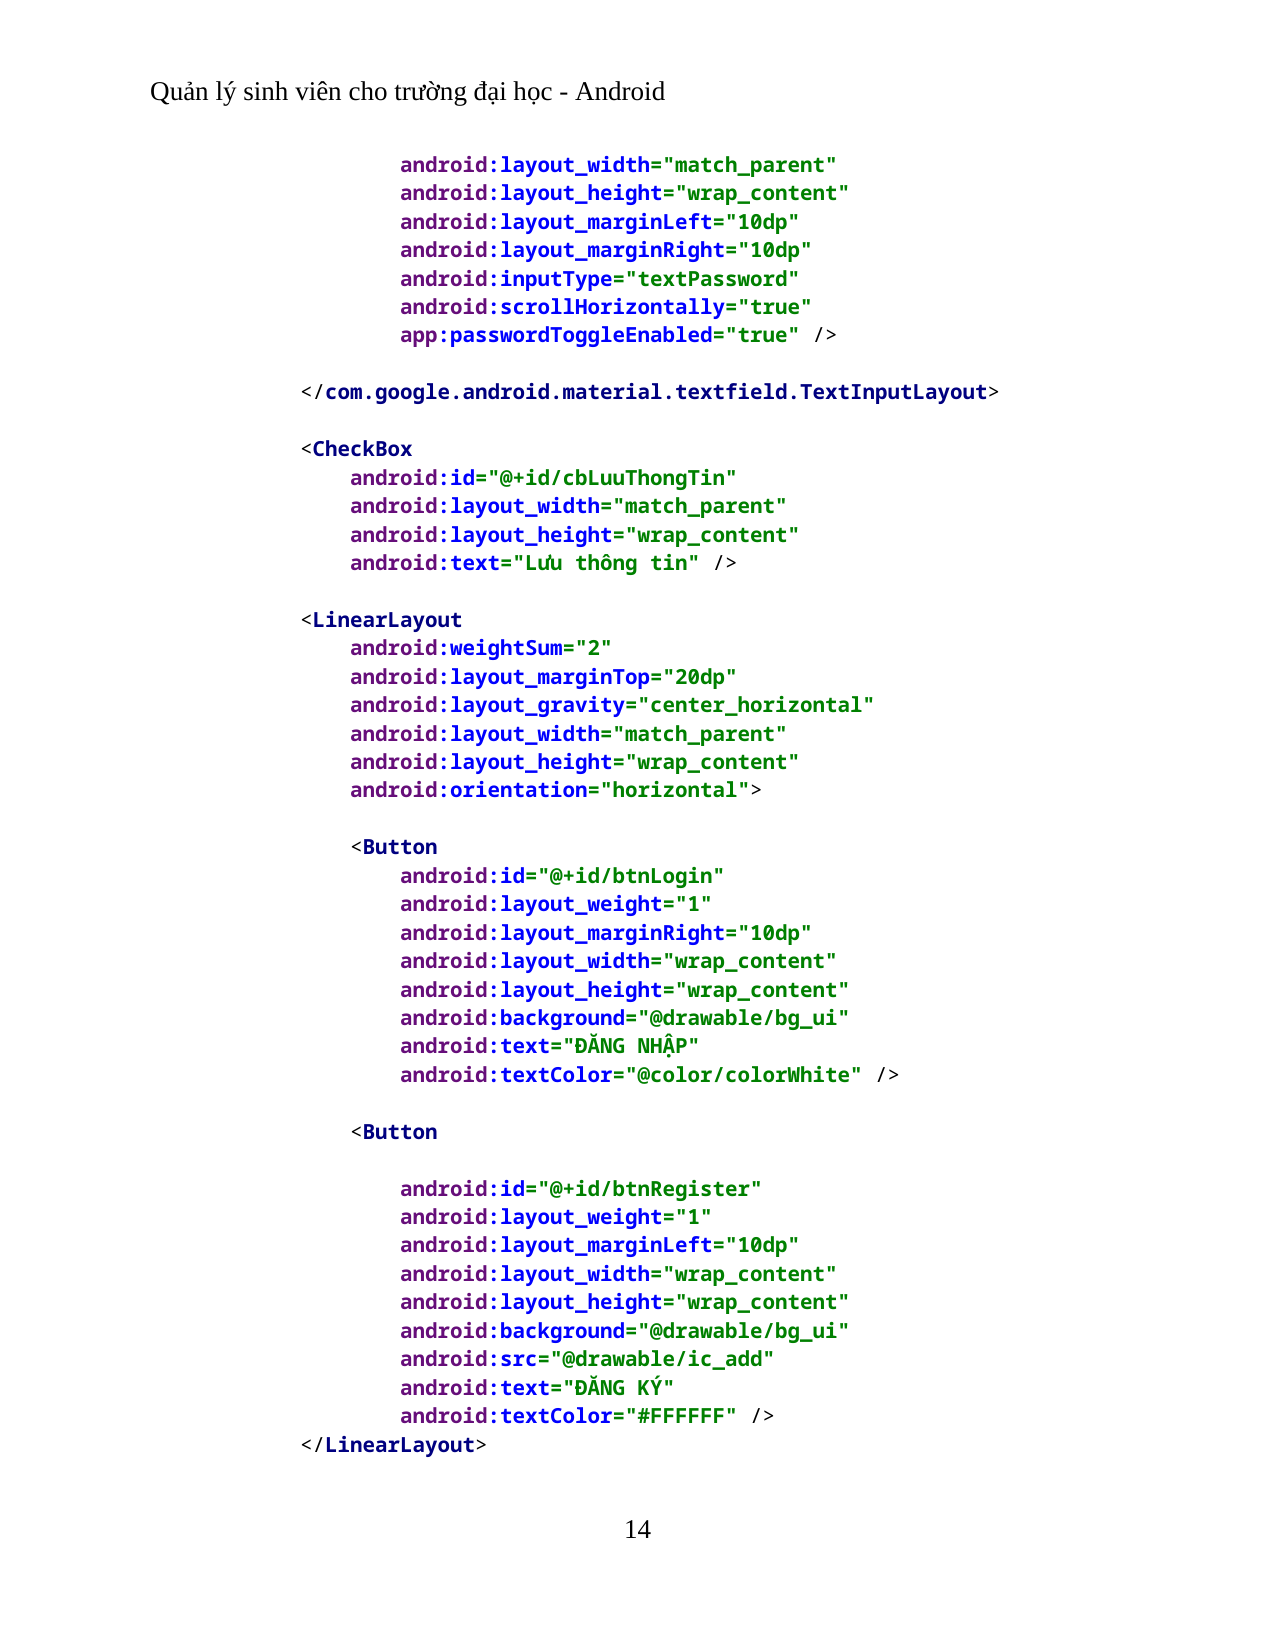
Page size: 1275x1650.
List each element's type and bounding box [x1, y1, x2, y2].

text [150, 150, 1125, 1487]
